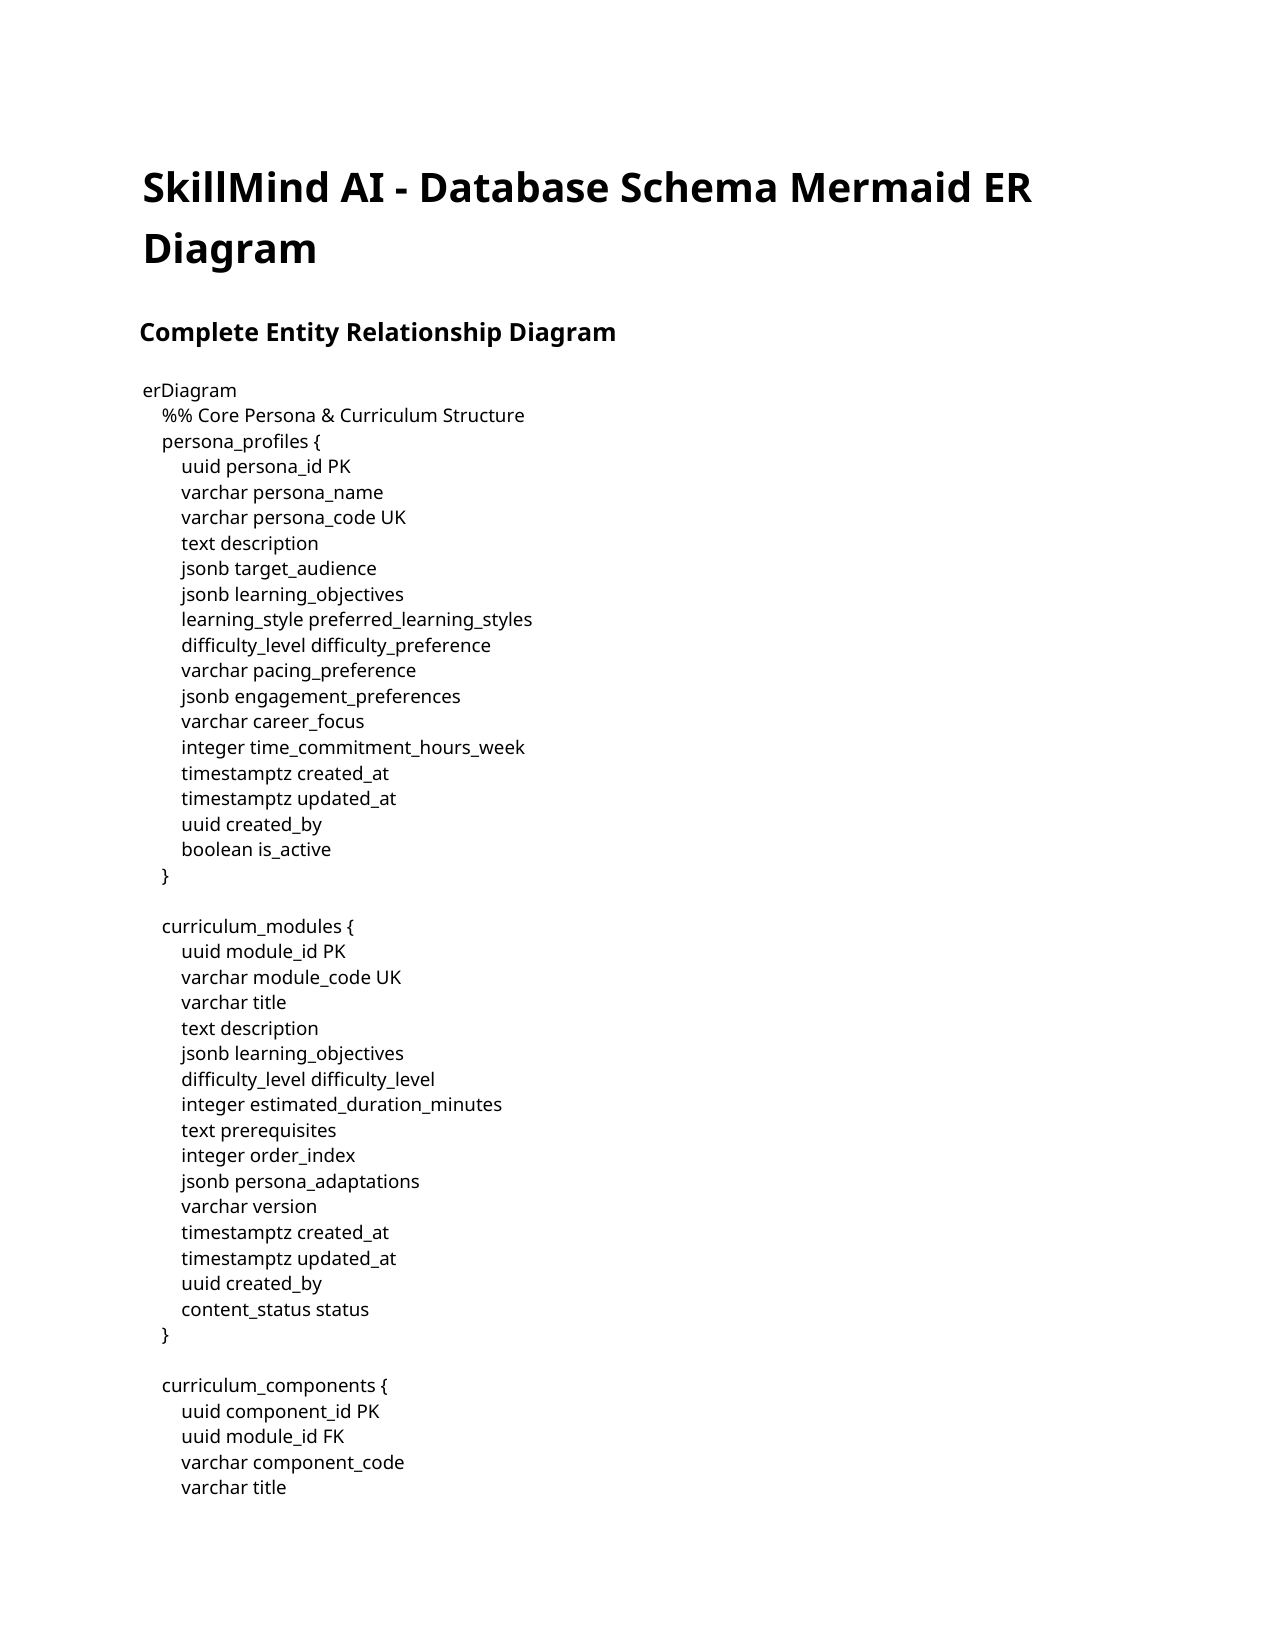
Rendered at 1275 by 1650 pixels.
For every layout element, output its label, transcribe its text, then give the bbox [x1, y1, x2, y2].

text Complete Entity Relationship Diagram [139, 315, 1133, 349]
text SkillMind AI - Database Schema Mermaid ER Diagram [142, 158, 1133, 276]
